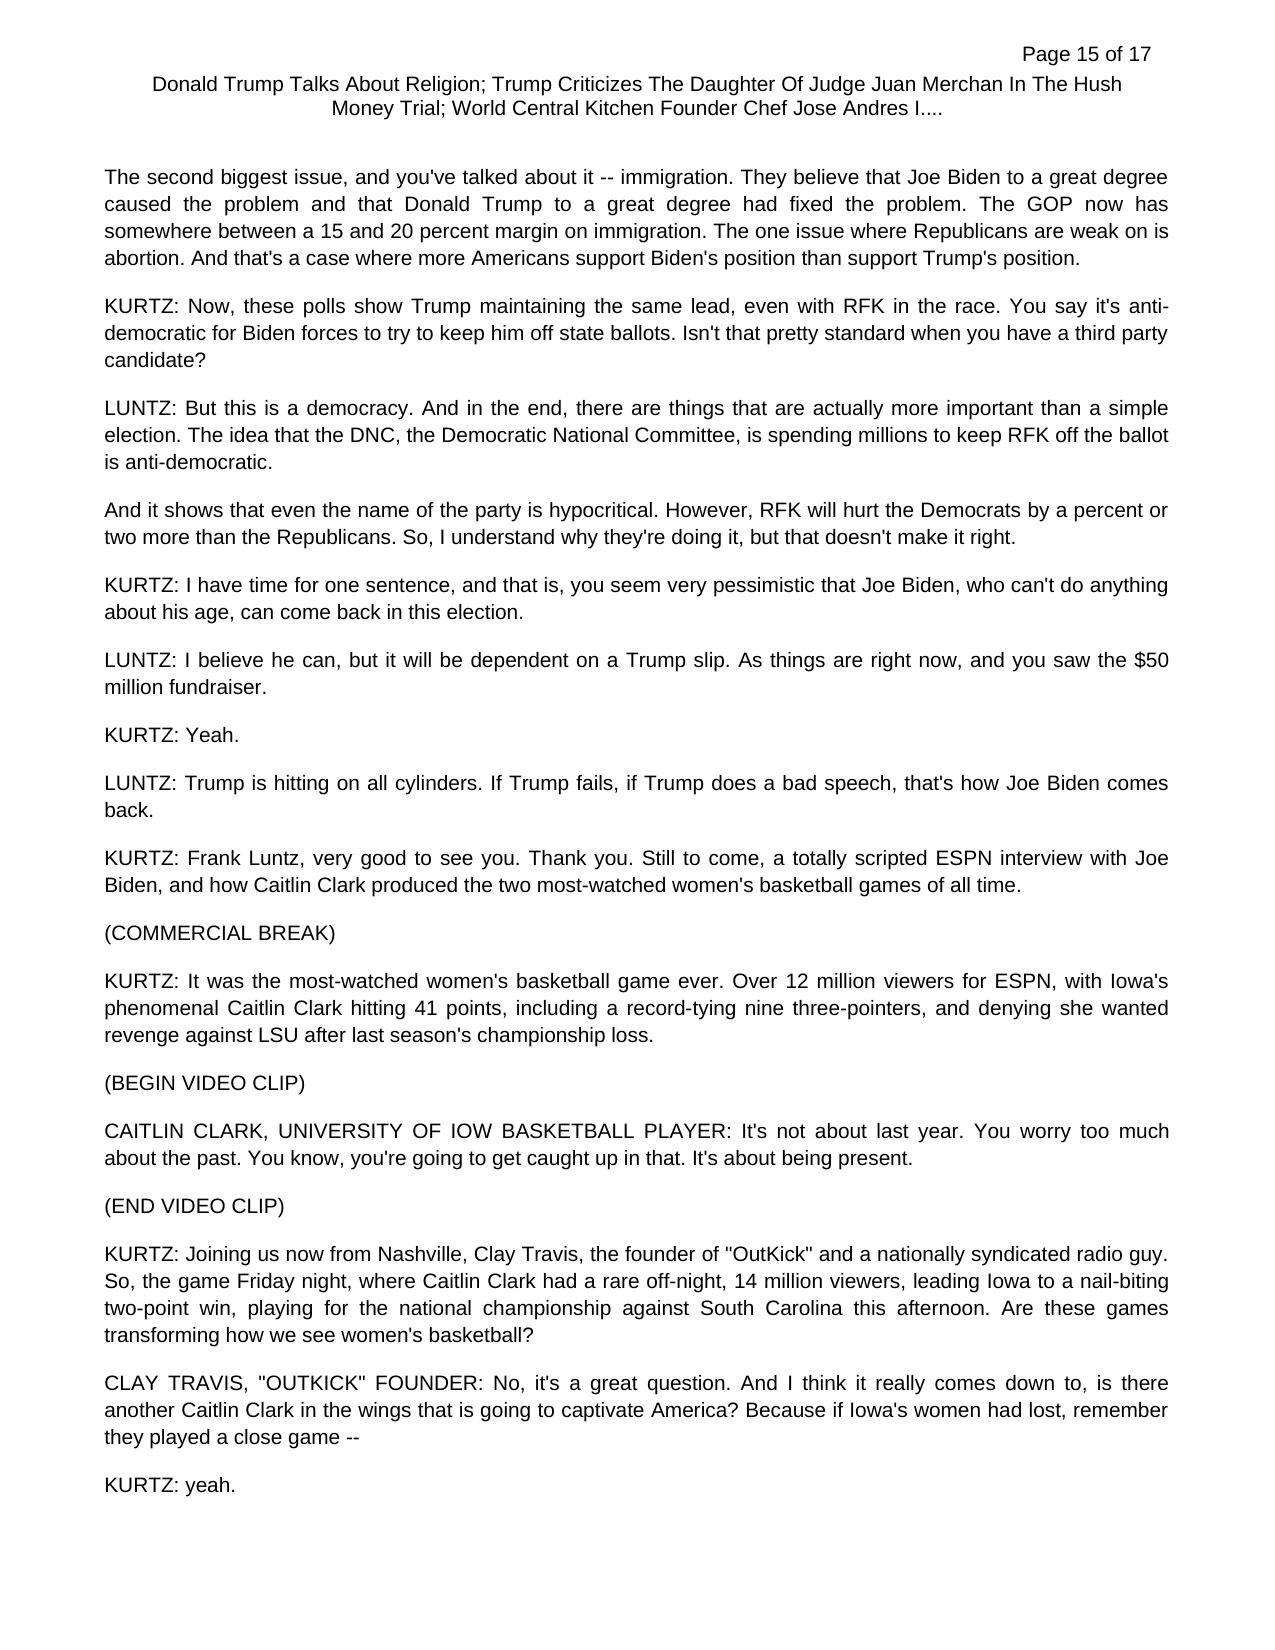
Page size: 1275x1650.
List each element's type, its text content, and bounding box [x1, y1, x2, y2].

text KURTZ: yeah. [104, 1470, 1171, 1497]
text LUNTZ: But this is a democracy. And in the end, there are things that are actually more important than a simple election. The idea that the DNC, the Democratic National Committee, is spending millions to keep RFK off the ballot is anti-democratic. [104, 393, 1171, 474]
text KURTZ: Frank Luntz, very good to see you. Thank you. Still to come, a totally scripted ESPN interview with Joe Biden, and how Caitlin Clark produced the two most-watched women's basketball games of all time. [104, 843, 1171, 897]
text (END VIDEO CLIP) [104, 1191, 1171, 1218]
text CAITLIN CLARK, UNIVERSITY OF IOW BASKETBALL PLAYER: It's not about last year. You worry too much about the past. You know, you're going to get caught up in that. It's about being present. [104, 1116, 1171, 1170]
text (COMMERCIAL BREAK) [104, 918, 1171, 945]
text KURTZ: Now, these polls show Trump maintaining the same lead, even with RFK in the race. You say it's anti-democratic for Biden forces to try to keep him off state ballots. Isn't that pretty standard when you have a third party candidate? [104, 291, 1171, 372]
text CLAY TRAVIS, "OUTKICK" FOUNDER: No, it's a great question. And I think it really comes down to, is there another Caitlin Clark in the wings that is going to captivate America? Because if Iowa's women had lost, remember they played a close game -- [104, 1368, 1171, 1449]
text And it shows that even the name of the party is hypocritical. However, RFK will hurt the Democrats by a percent or two more than the Republicans. So, I understand why they're doing it, but that doesn't make it right. [104, 495, 1171, 549]
text The second biggest issue, and you've talked about it -- immigration. They believe that Joe Biden to a great degree caused the problem and that Donald Trump to a great degree had fixed the problem. The GOP now has somewhere between a 15 and 20 percent margin on immigration. The one issue where Republicans are weak on is abortion. And that's a case where more Americans support Biden's position than support Trump's position. [104, 161, 1171, 270]
text KURTZ: I have time for one sentence, and that is, you seem very pessimistic that Joe Biden, who can't do anything about his age, can come back in this election. [104, 570, 1171, 624]
text LUNTZ: I believe he can, but it will be dependent on a Trump slip. As things are right now, and you saw the $50 million fundraiser. [104, 645, 1171, 699]
text KURTZ: Yeah. [104, 720, 1171, 747]
text KURTZ: It was the most-watched women's basketball game ever. Over 12 million viewers for ESPN, with Iowa's phenomenal Caitlin Clark hitting 41 points, including a record-tying nine three-pointers, and denying she wanted revenge against LSU after last season's championship loss. [104, 966, 1171, 1047]
text KURTZ: Joining us now from Nashville, Clay Travis, the founder of "OutKick" and a nationally syndicated radio guy. So, the game Friday night, where Caitlin Clark had a rare off-night, 14 million viewers, leading Iowa to a nail-biting two-point win, playing for the national championship against South Carolina this afternoon. Are these games transforming how we see women's basketball? [104, 1238, 1171, 1347]
text (BEGIN VIDEO CLIP) [104, 1068, 1171, 1095]
text LUNTZ: Trump is hitting on all cylinders. If Trump fails, if Trump does a bad speech, that's how Joe Biden comes back. [104, 768, 1171, 822]
